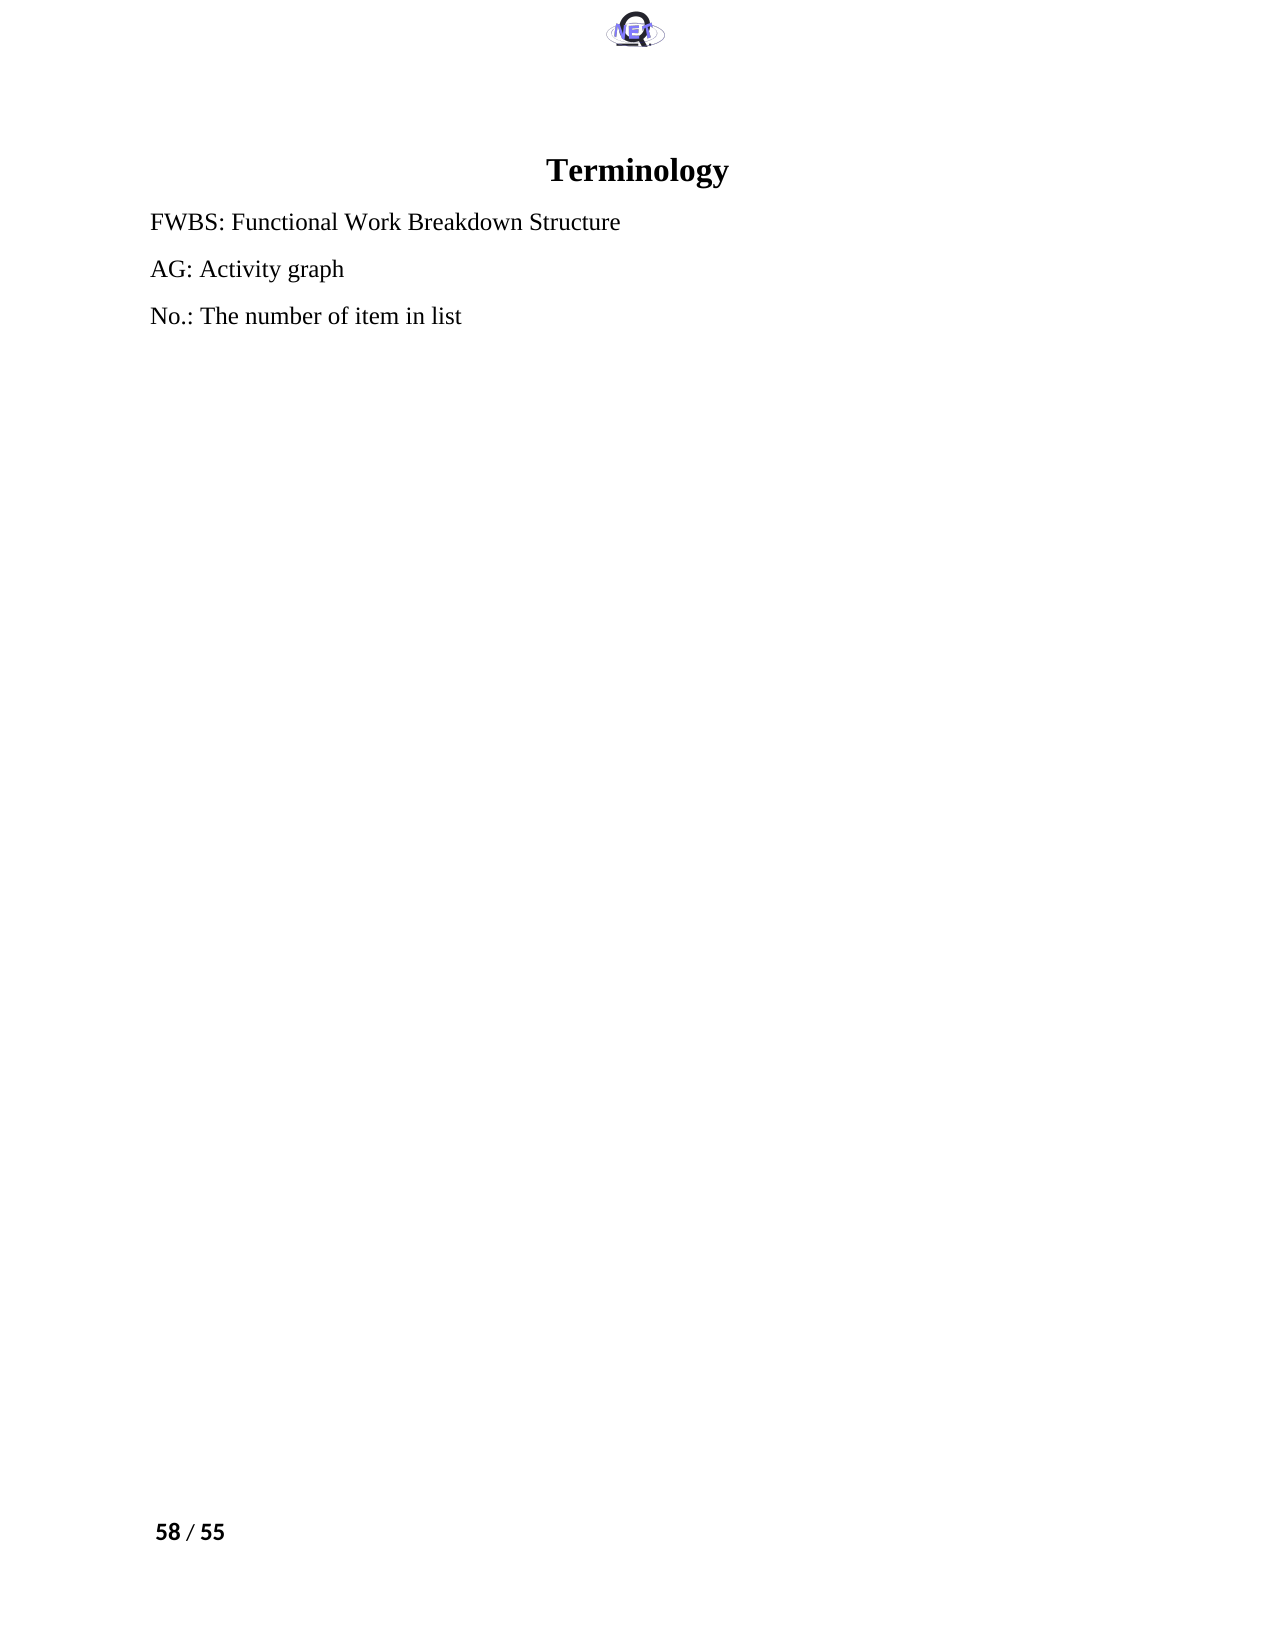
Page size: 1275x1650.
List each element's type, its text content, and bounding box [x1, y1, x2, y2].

text FWBS: Functional Work Breakdown Structure [150, 207, 1125, 236]
text Terminology [150, 150, 1125, 188]
text No.: The number of item in list [150, 301, 1125, 330]
text AG: Activity graph [150, 254, 1125, 283]
picture [588, 1, 687, 69]
